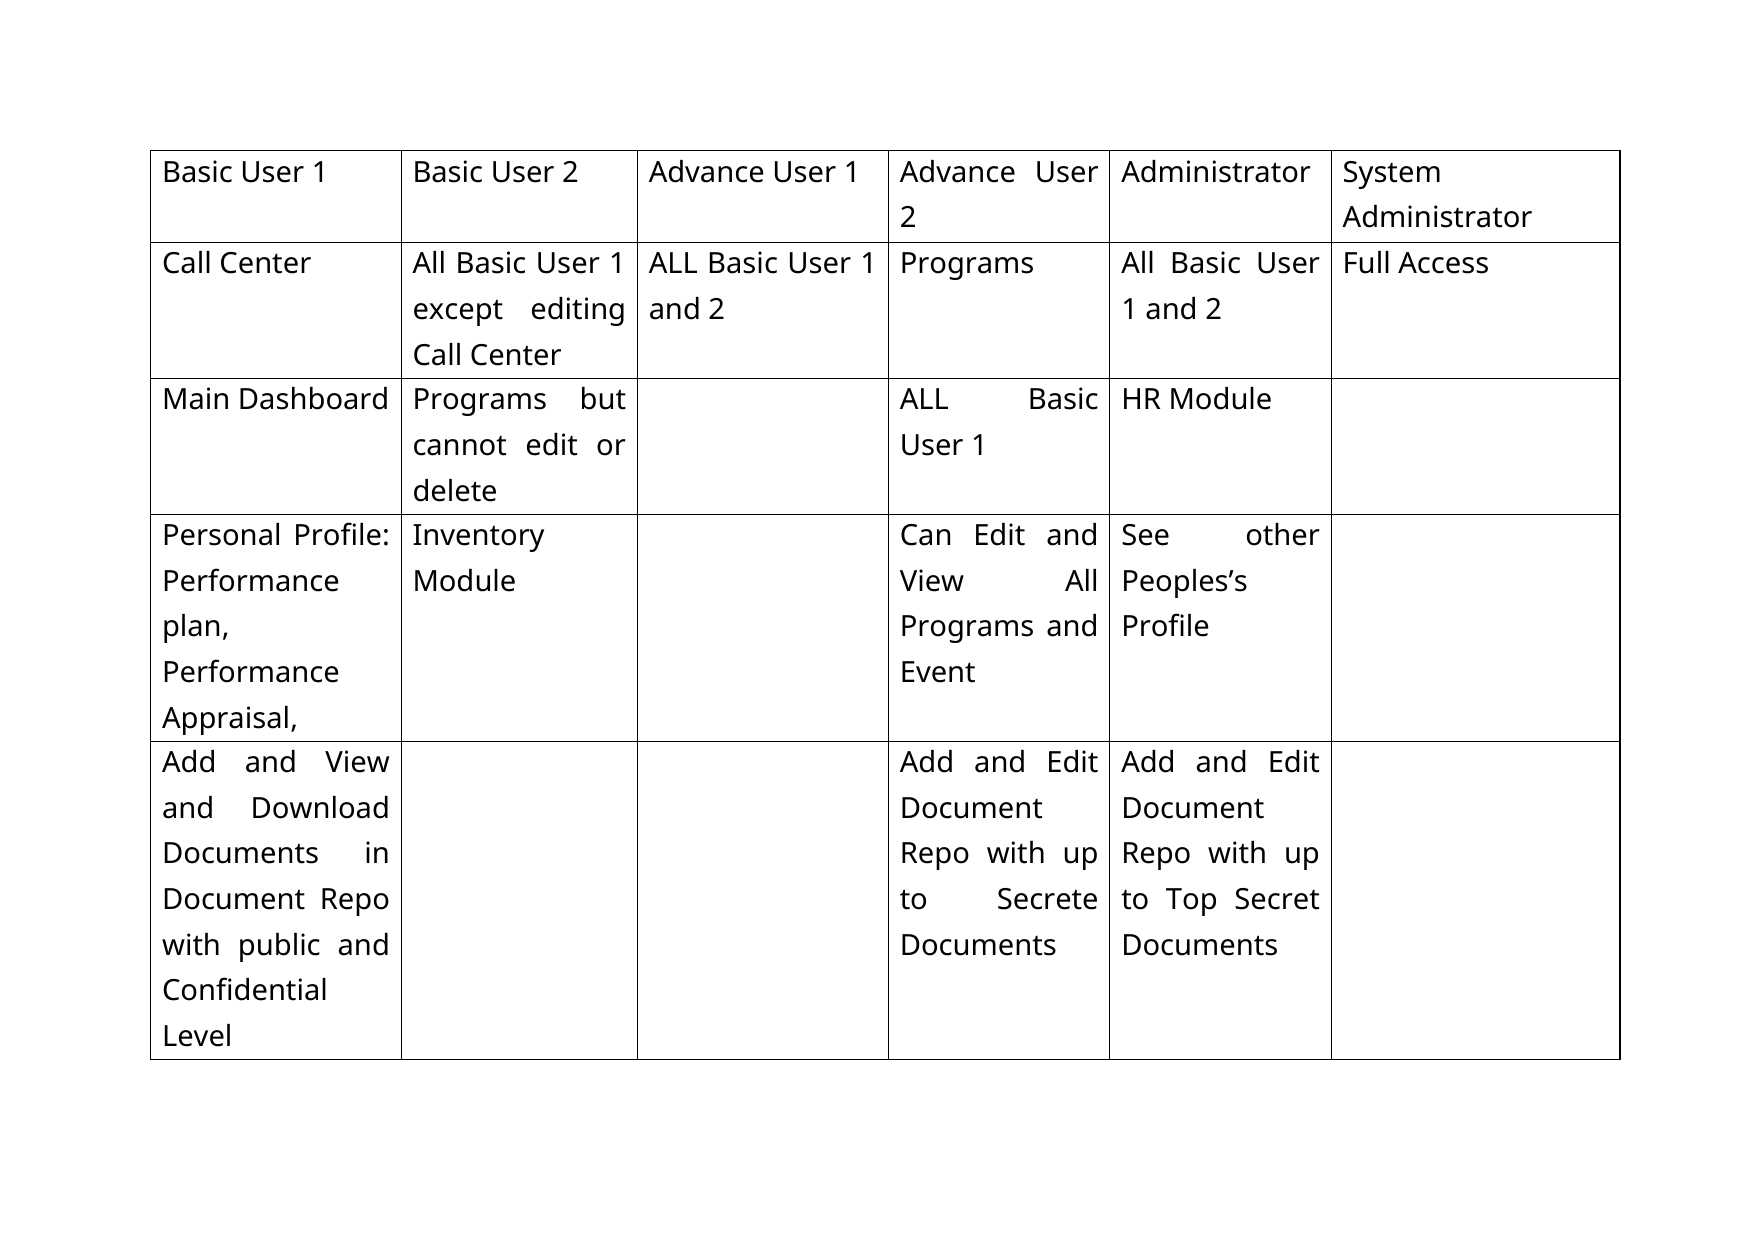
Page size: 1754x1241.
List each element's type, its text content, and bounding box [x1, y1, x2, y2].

table_cell Programs [889, 243, 1109, 378]
table_cell [638, 742, 888, 1059]
table_header Basic User 1 [151, 151, 401, 242]
table_header Advance User 1 [638, 151, 888, 242]
table_cell [638, 379, 888, 513]
table_cell Full Access [1332, 243, 1619, 378]
table_cell Add and Edit Document Repo with up to Top Secret Documents [1110, 742, 1331, 1059]
table_cell Add and View and Download Documents in Document Repo with public and Confidential Level [151, 742, 401, 1059]
table_cell Can Edit and View All Programs and Event [889, 515, 1109, 741]
table_cell ALL Basic User 1 [889, 379, 1109, 513]
table_cell Programs but cannot edit or delete [402, 379, 637, 513]
table_cell [1332, 742, 1619, 1059]
table_cell [1332, 515, 1619, 741]
table_header Basic User 2 [402, 151, 637, 242]
table_cell Personal Profile: Performance plan, Performance Appraisal, [151, 515, 401, 741]
table_cell [638, 515, 888, 741]
table_cell All Basic User 1 and 2 [1110, 243, 1331, 378]
table_header Administrator [1110, 151, 1331, 242]
table_cell Main Dashboard [151, 379, 401, 513]
table_cell See other Peoples’s Profile [1110, 515, 1331, 741]
table_cell Add and Edit Document Repo with up to Secrete Documents [889, 742, 1109, 1059]
table_header Advance User 2 [889, 151, 1109, 242]
table_cell Inventory Module [402, 515, 637, 741]
table_cell Call Center [151, 243, 401, 378]
table_cell All Basic User 1 except editing Call Center [402, 243, 637, 378]
table_cell [1332, 379, 1619, 513]
table_cell [402, 742, 637, 1059]
table_header System Administrator [1332, 151, 1619, 242]
table_cell ALL Basic User 1 and 2 [638, 243, 888, 378]
table_cell HR Module [1110, 379, 1331, 513]
